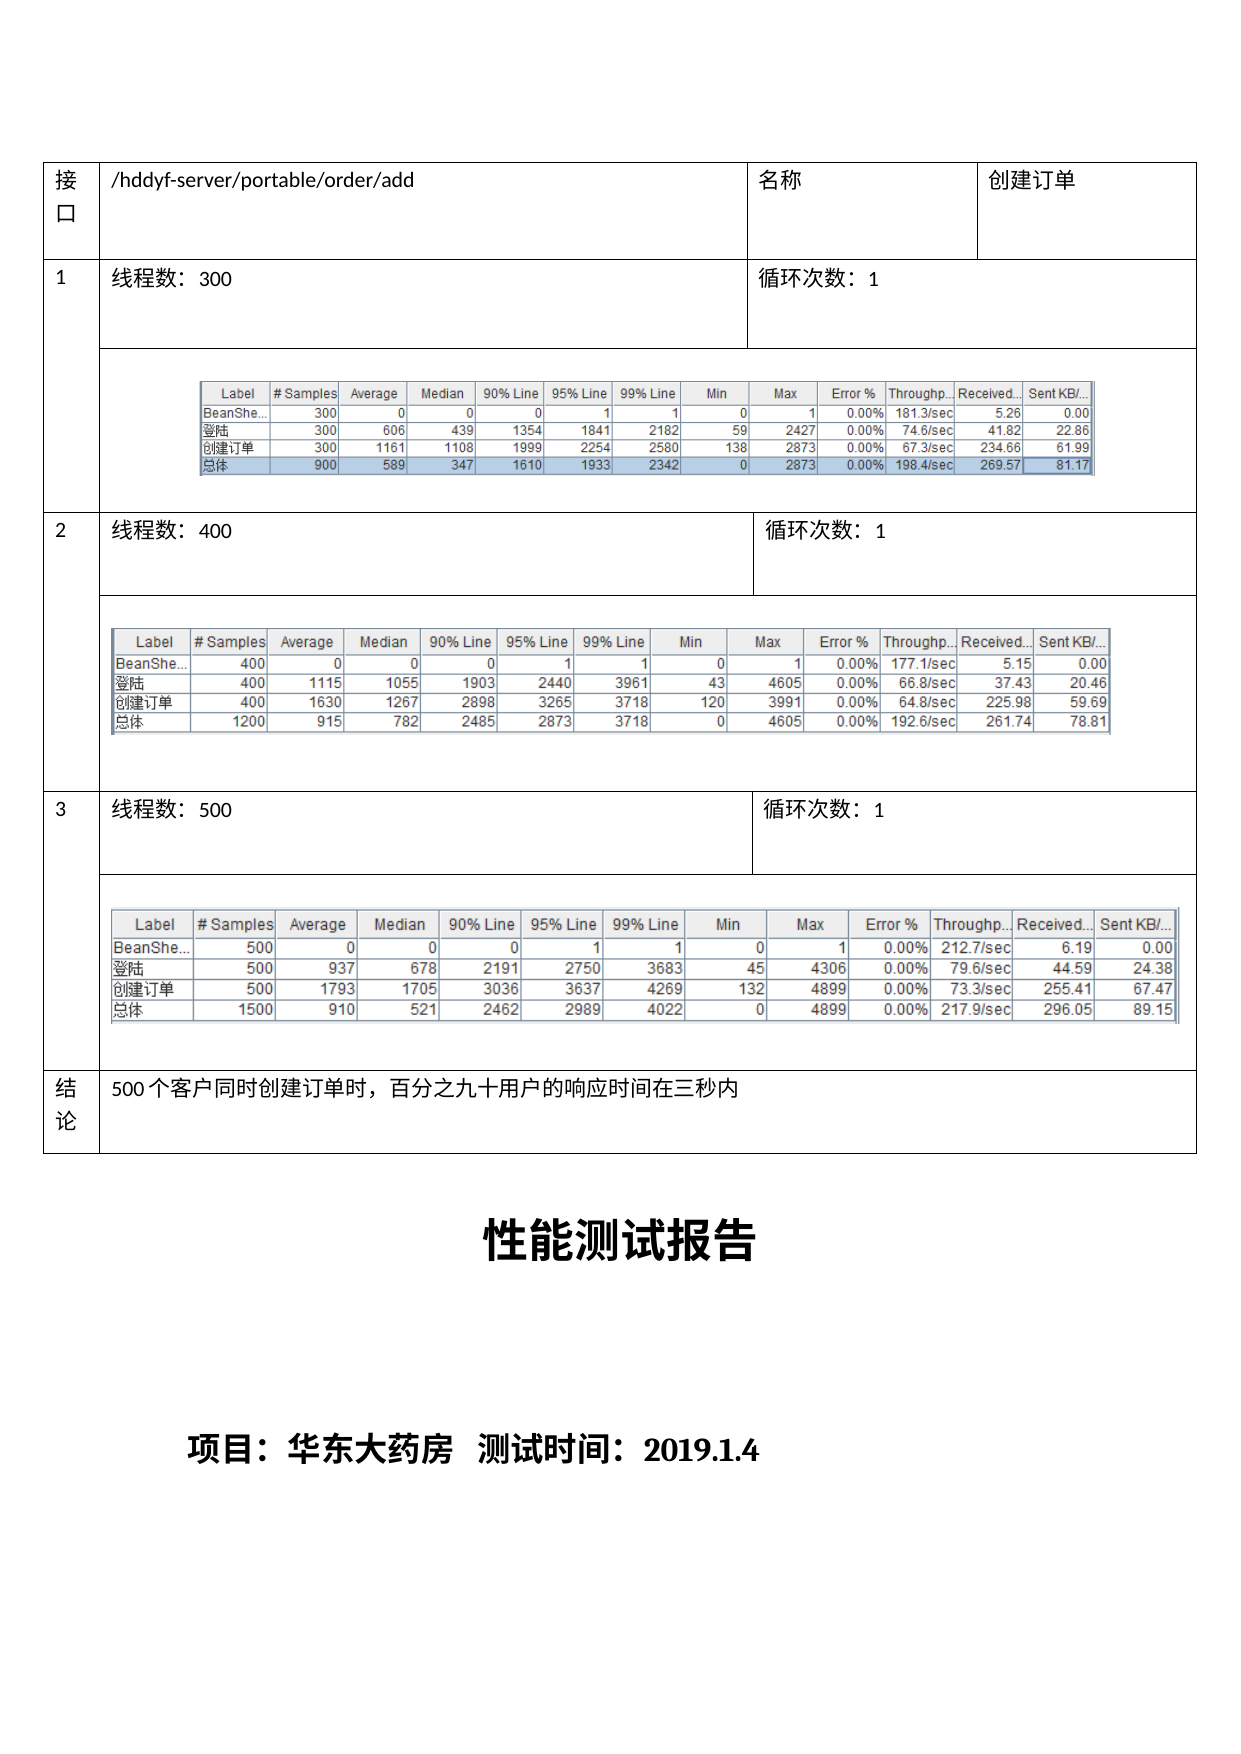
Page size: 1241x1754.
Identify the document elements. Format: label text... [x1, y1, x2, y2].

table_cell 线程数：300 [100, 260, 747, 348]
table_header 创建订单 [978, 163, 1196, 259]
picture [199, 381, 1097, 476]
table_cell 线程数：500 [100, 792, 752, 874]
table_cell 线程数：400 [100, 513, 753, 595]
table_cell [100, 875, 1196, 1070]
table_cell [100, 349, 1196, 512]
table_header /hddyf-server/portable/order/add [100, 163, 747, 259]
table_cell 1 [44, 260, 99, 512]
picture [111, 907, 1182, 1024]
subtitle 性能测试报告 [187, 1189, 1053, 1287]
table_header 接口 [44, 163, 99, 259]
table_cell 循环次数：1 [748, 260, 1196, 348]
table_header 名称 [748, 163, 977, 259]
table_cell [100, 596, 1196, 791]
subtitle 项目：华东大药房 测试时间：2019.1.4 [187, 1414, 1053, 1479]
picture [111, 628, 1112, 735]
table_cell 结论 [44, 1071, 99, 1153]
table_cell 2 [44, 513, 99, 791]
table_cell 循环次数：1 [754, 513, 1196, 595]
table_cell 3 [44, 792, 99, 1070]
table_cell 循环次数：1 [753, 792, 1196, 874]
table_cell 500个客户同时创建订单时，百分之九十用户的响应时间在三秒内 [100, 1071, 1196, 1153]
